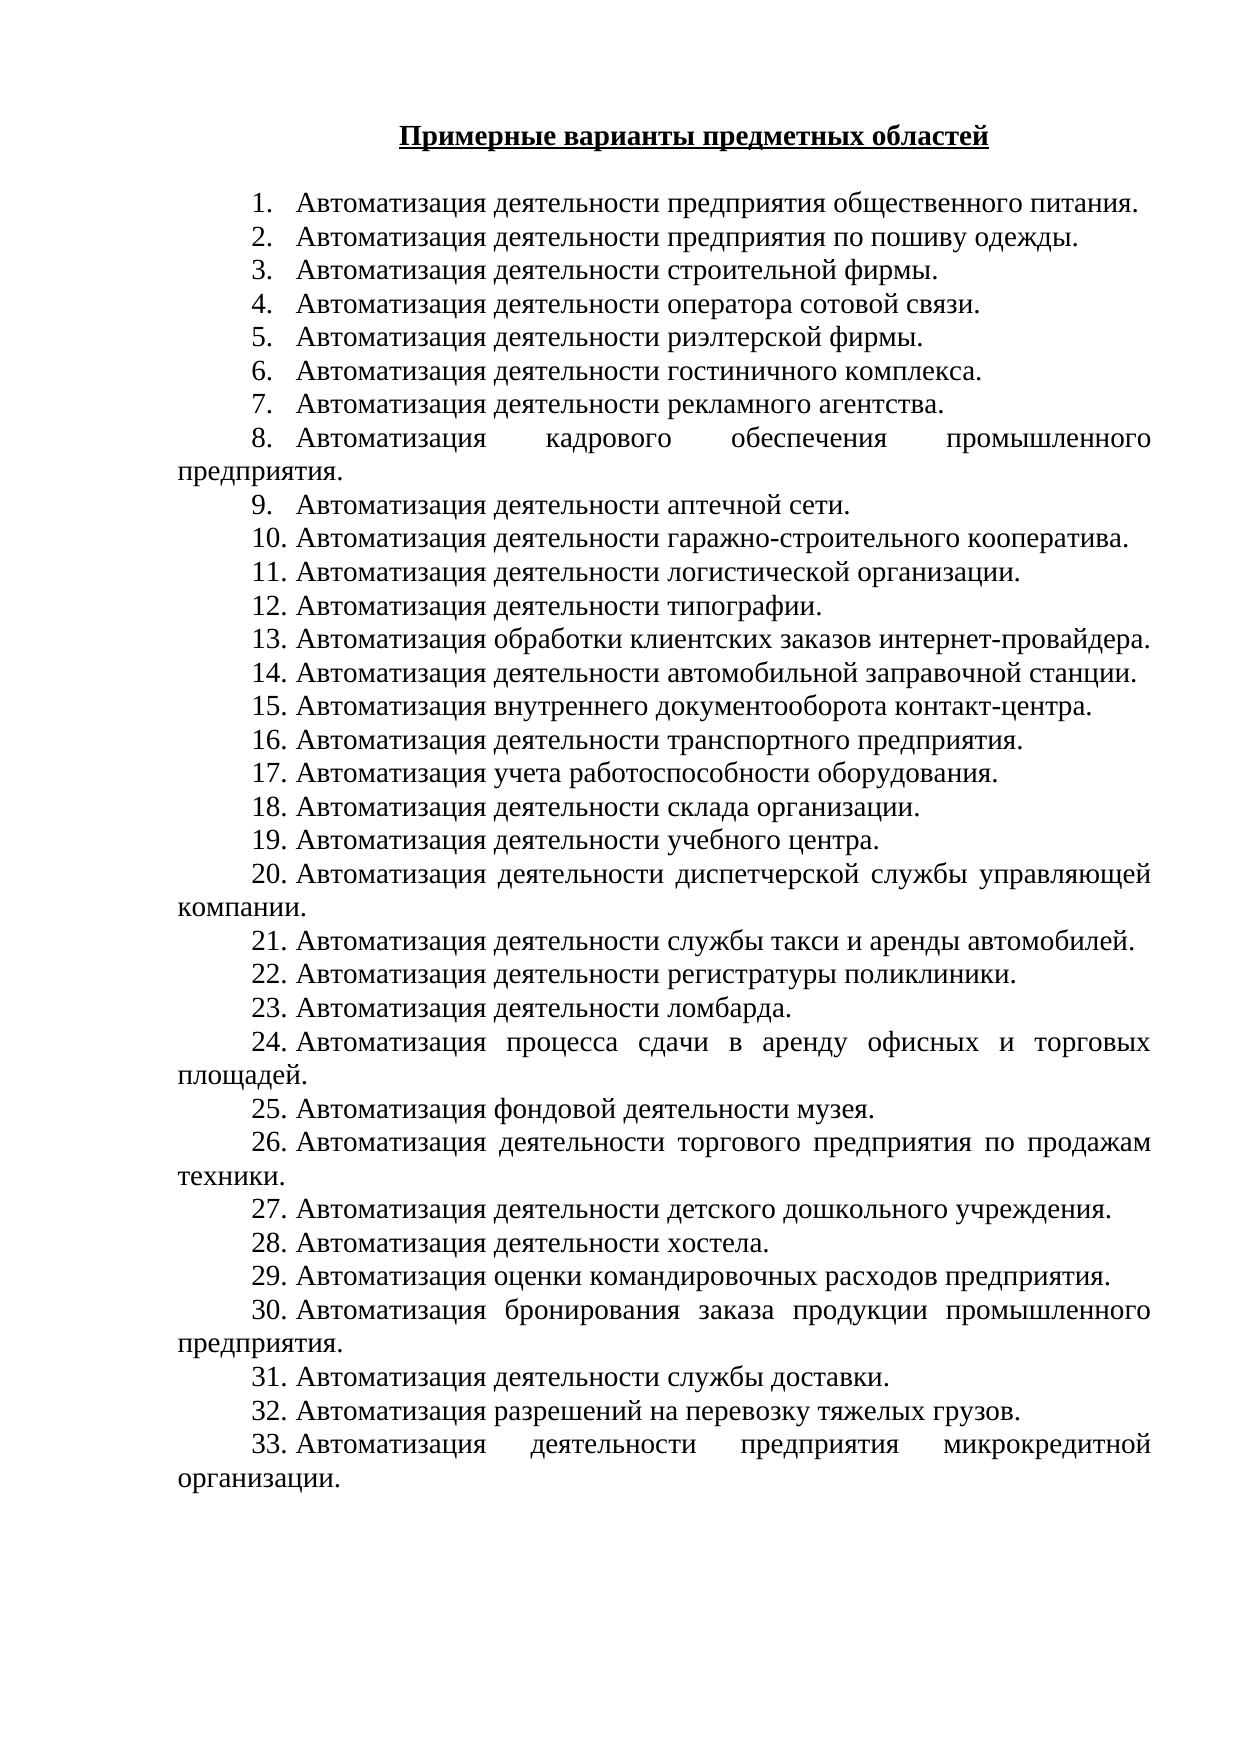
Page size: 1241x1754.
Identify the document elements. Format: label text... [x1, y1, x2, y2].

subtitle Автоматизация деятельности предприятия по пошиву одежды. [177, 219, 1152, 252]
subtitle Автоматизация кадрового обеспечения промышленного предприятия. [177, 420, 1152, 487]
subtitle Автоматизация деятельности предприятия микрокредитной организации. [177, 1426, 1152, 1493]
subtitle Автоматизация деятельности ломбарда. [177, 990, 1152, 1024]
subtitle Автоматизация деятельности гостиничного комплекса. [177, 353, 1152, 386]
subtitle Автоматизация деятельности оператора сотовой связи. [177, 286, 1152, 319]
subtitle Автоматизация внутреннего документооборота контакт-центра. [177, 688, 1152, 722]
subtitle Автоматизация деятельности учебного центра. [177, 822, 1152, 856]
subtitle Автоматизация обработки клиентских заказов интернет-провайдера. [177, 621, 1152, 655]
subtitle Автоматизация фондовой деятельности музея. [177, 1091, 1152, 1124]
subtitle Автоматизация деятельности регистратуры поликлиники. [177, 957, 1152, 990]
subtitle Автоматизация процесса сдачи в аренду офисных и торговых площадей. [177, 1024, 1152, 1091]
subtitle Автоматизация деятельности транспортного предприятия. [177, 722, 1152, 755]
subtitle Автоматизация деятельности детского дошкольного учреждения. [177, 1191, 1152, 1225]
subtitle Автоматизация разрешений на перевозку тяжелых грузов. [177, 1393, 1152, 1426]
subtitle Автоматизация деятельности строительной фирмы. [177, 252, 1152, 286]
subtitle Автоматизация деятельности гаражно-строительного кооператива. [177, 521, 1152, 554]
subtitle Автоматизация деятельности рекламного агентства. [177, 386, 1152, 420]
subtitle Автоматизация бронирования заказа продукции промышленного предприятия. [177, 1292, 1152, 1359]
subtitle Автоматизация деятельности службы такси и аренды автомобилей. [177, 923, 1152, 957]
subtitle Автоматизация деятельности логистической организации. [177, 554, 1152, 588]
subtitle Автоматизация деятельности автомобильной заправочной станции. [177, 655, 1152, 688]
subtitle Автоматизация деятельности службы доставки. [177, 1359, 1152, 1393]
subtitle Автоматизация оценки командировочных расходов предприятия. [177, 1258, 1152, 1292]
subtitle Автоматизация деятельности риэлтерской фирмы. [177, 319, 1152, 353]
subtitle Автоматизация деятельности хостела. [177, 1225, 1152, 1258]
subtitle Автоматизация деятельности предприятия общественного питания. [177, 185, 1152, 219]
text Примерные варианты предметных областей [177, 118, 1152, 152]
subtitle Автоматизация деятельности аптечной сети. [177, 487, 1152, 521]
subtitle Автоматизация деятельности торгового предприятия по продажам техники. [177, 1124, 1152, 1191]
subtitle Автоматизация учета работоспособности оборудования. [177, 755, 1152, 789]
subtitle Автоматизация деятельности типографии. [177, 588, 1152, 621]
subtitle Автоматизация деятельности диспетчерской службы управляющей компании. [177, 856, 1152, 923]
subtitle Автоматизация деятельности склада организации. [177, 789, 1152, 822]
